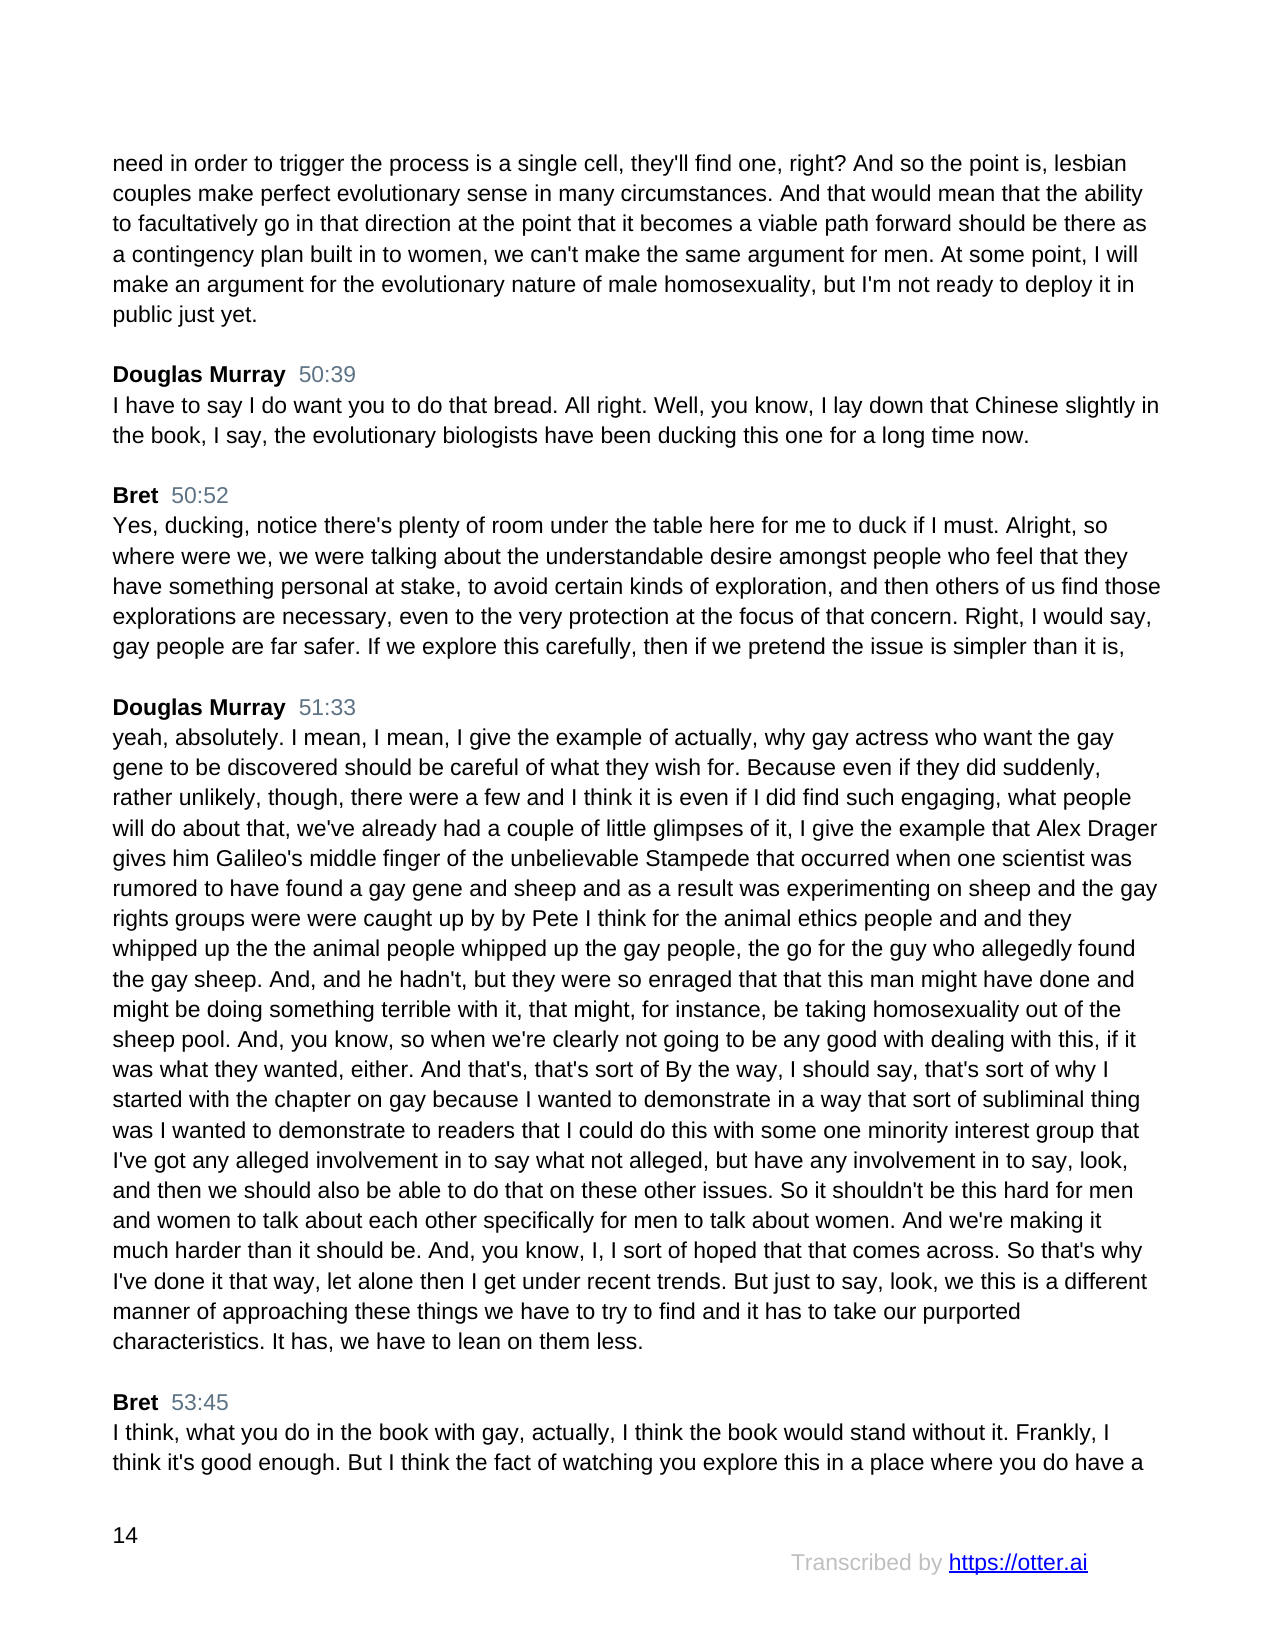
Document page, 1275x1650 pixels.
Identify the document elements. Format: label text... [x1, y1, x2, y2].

text yeah, absolutely. I mean, I mean, I give the example of actually, why gay actress who want the gay gene to be discovered should be careful of what they wish for. Because even if they did suddenly, rather unlikely, though, there were a few and I think it is even if I did find such engaging, what people will do about that, we've already had a couple of little glimpses of it, I give the example that Alex Drager gives him Galileo's middle finger of the unbelievable Stampede that occurred when one scientist was rumored to have found a gay gene and sheep and as a result was experimenting on sheep and the gay rights groups were were caught up by by Pete I think for the animal ethics people and and they whipped up the the animal people whipped up the gay people, the go for the guy who allegedly found the gay sheep. And, and he hadn't, but they were so enraged that that this man might have done and might be doing something terrible with it, that might, for instance, be taking homosexuality out of the sheep pool. And, you know, so when we're clearly not going to be any good with dealing with this, if it was what they wanted, either. And that's, that's sort of By the way, I should say, that's sort of why I started with the chapter on gay because I wanted to demonstrate in a way that sort of subliminal thing was I wanted to demonstrate to readers that I could do this with some one minority interest group that I've got any alleged involvement in to say what not alleged, but have any involvement in to say, look, and then we should also be able to do that on these other issues. So it shouldn't be this hard for men and women to talk about each other specifically for men to talk about women. And we're making it much harder than it should be. And, you know, I, I sort of hoped that that comes across. So that's why I've done it that way, let alone then I get under recent trends. But just to say, look, we this is a different manner of approaching these things we have to try to find and it has to take our purported characteristics. It has, we have to lean on them less. [112, 724, 1162, 1354]
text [112, 150, 1162, 327]
text Yes, ducking, notice there's plenty of room under the table here for me to duck if I must. Alright, so where were we, we were talking about the understandable desire amongst people who feel that they have something personal at stake, to avoid certain kinds of exploration, and then others of us find those explorations are necessary, even to the very protection at the focus of that concern. Right, I would say, gay people are far safer. If we explore this carefully, then if we pretend the issue is simpler than it is, [112, 512, 1162, 660]
text Bret 50:52 [112, 482, 1162, 509]
text I have to say I do want you to do that bread. All right. Well, you know, I lay down that Chinese slightly in the book, I say, the evolutionary biologists have been ducking this one for a long time now. [112, 392, 1162, 448]
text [112, 1419, 1162, 1475]
text Douglas Murray 50:39 [112, 361, 1162, 388]
text Douglas Murray 51:33 [112, 694, 1162, 720]
text Bret 53:45 [112, 1388, 1162, 1415]
